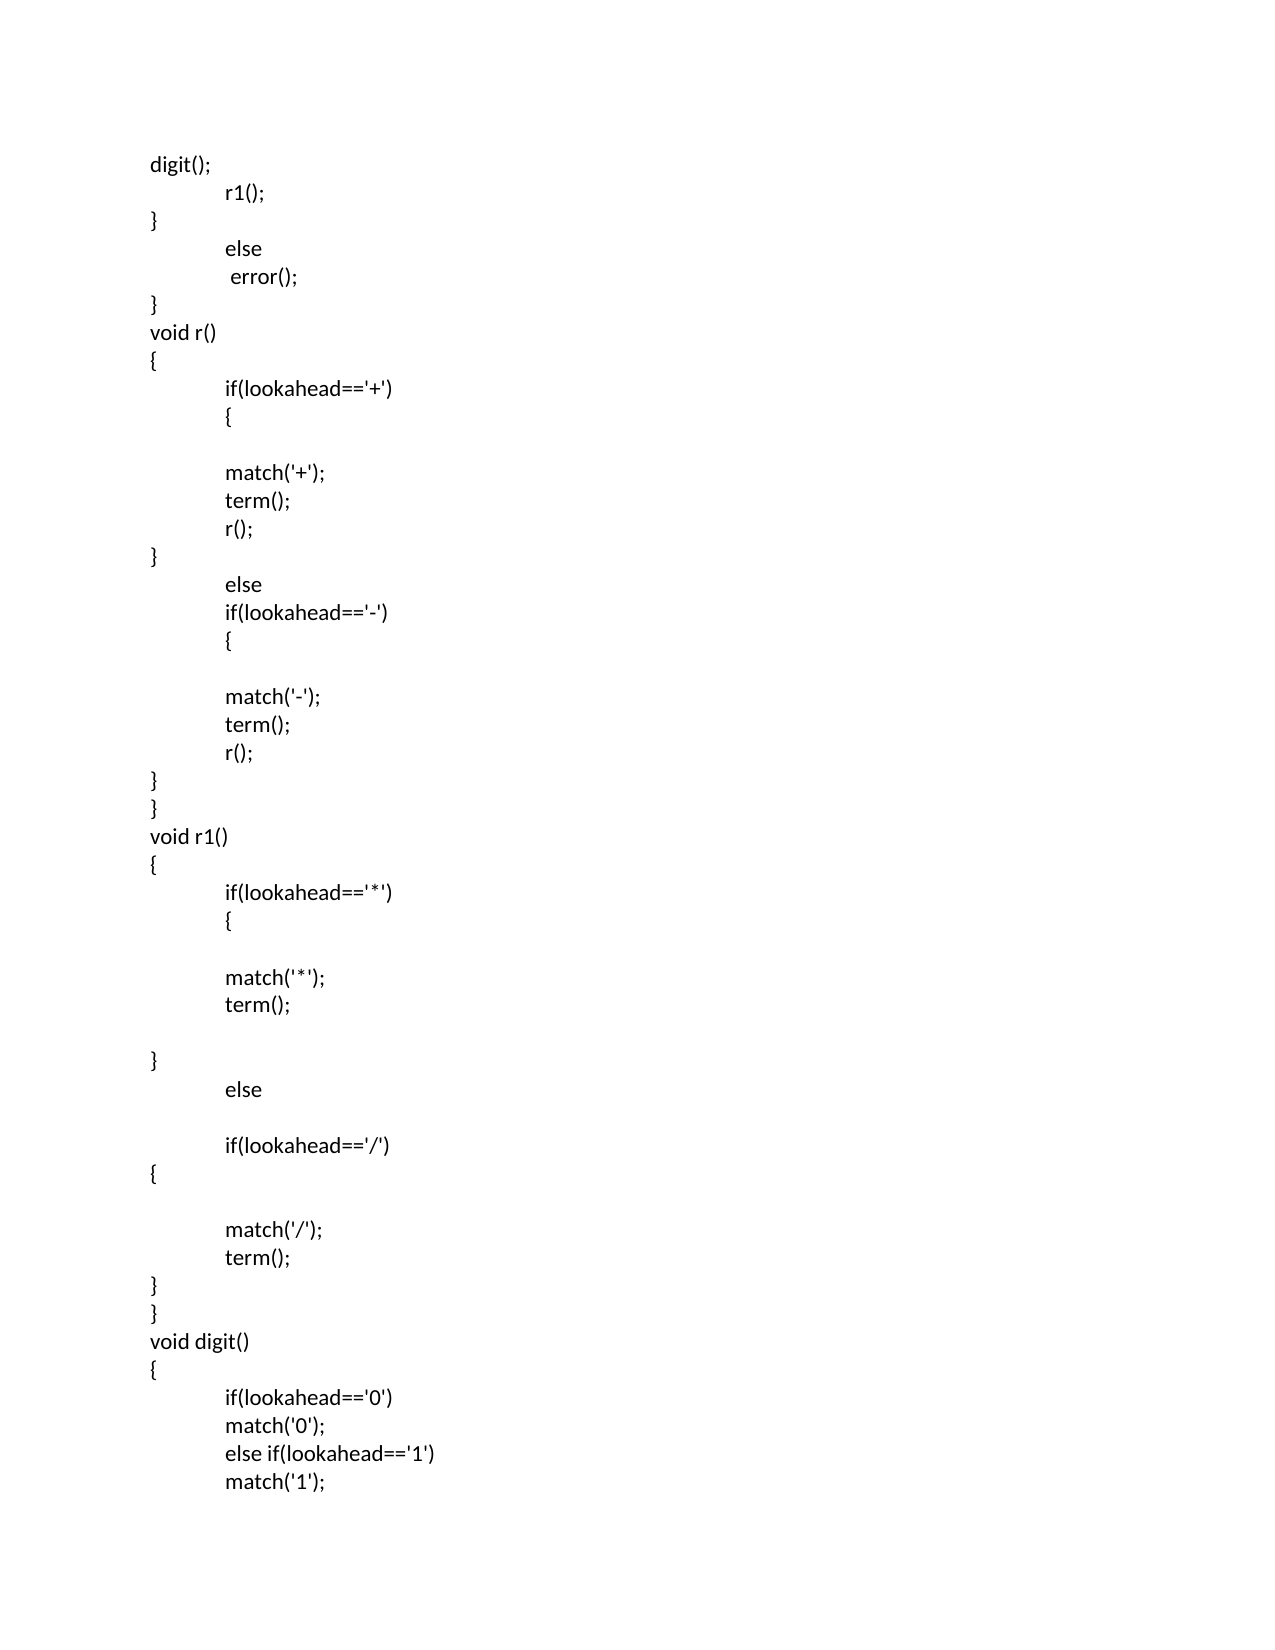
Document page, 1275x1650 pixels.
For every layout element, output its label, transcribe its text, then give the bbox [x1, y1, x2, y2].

text term(); [150, 991, 1125, 1019]
text } [150, 206, 1125, 234]
text match('+'); [150, 458, 1125, 486]
text match('0'); [150, 1411, 1125, 1439]
text match('*'); [150, 963, 1125, 991]
text else [150, 1075, 1125, 1103]
text term(); [150, 1243, 1125, 1271]
text void digit() [150, 1327, 1125, 1355]
text } [150, 1271, 1125, 1299]
text r(); [150, 514, 1125, 542]
text match('/'); [150, 1215, 1125, 1243]
text if(lookahead=='+') [150, 374, 1125, 402]
text if(lookahead=='0') [150, 1383, 1125, 1411]
text if(lookahead=='/') [150, 1131, 1125, 1159]
text } [150, 1047, 1125, 1075]
text } [150, 1299, 1125, 1327]
text term(); [150, 486, 1125, 514]
text { [150, 1355, 1125, 1383]
text else [150, 234, 1125, 262]
text void r1() [150, 822, 1125, 851]
text r(); [150, 738, 1125, 766]
text match('1'); [150, 1467, 1125, 1495]
text match('-'); [150, 682, 1125, 710]
text else [150, 570, 1125, 598]
text term(); [150, 710, 1125, 738]
text else if(lookahead=='1') [150, 1439, 1125, 1467]
text { [150, 1159, 1125, 1187]
text digit(); [150, 150, 1125, 178]
text { [150, 907, 1125, 934]
text } [150, 290, 1125, 318]
text { [150, 851, 1125, 878]
text void r() [150, 318, 1125, 346]
text } [150, 794, 1125, 822]
text { [150, 626, 1125, 654]
text { [150, 346, 1125, 374]
text } [150, 766, 1125, 794]
text } [150, 542, 1125, 570]
text r1(); [150, 178, 1125, 206]
text { [150, 402, 1125, 430]
text if(lookahead=='*') [150, 878, 1125, 907]
text error(); [150, 262, 1125, 290]
text if(lookahead=='-') [150, 598, 1125, 626]
